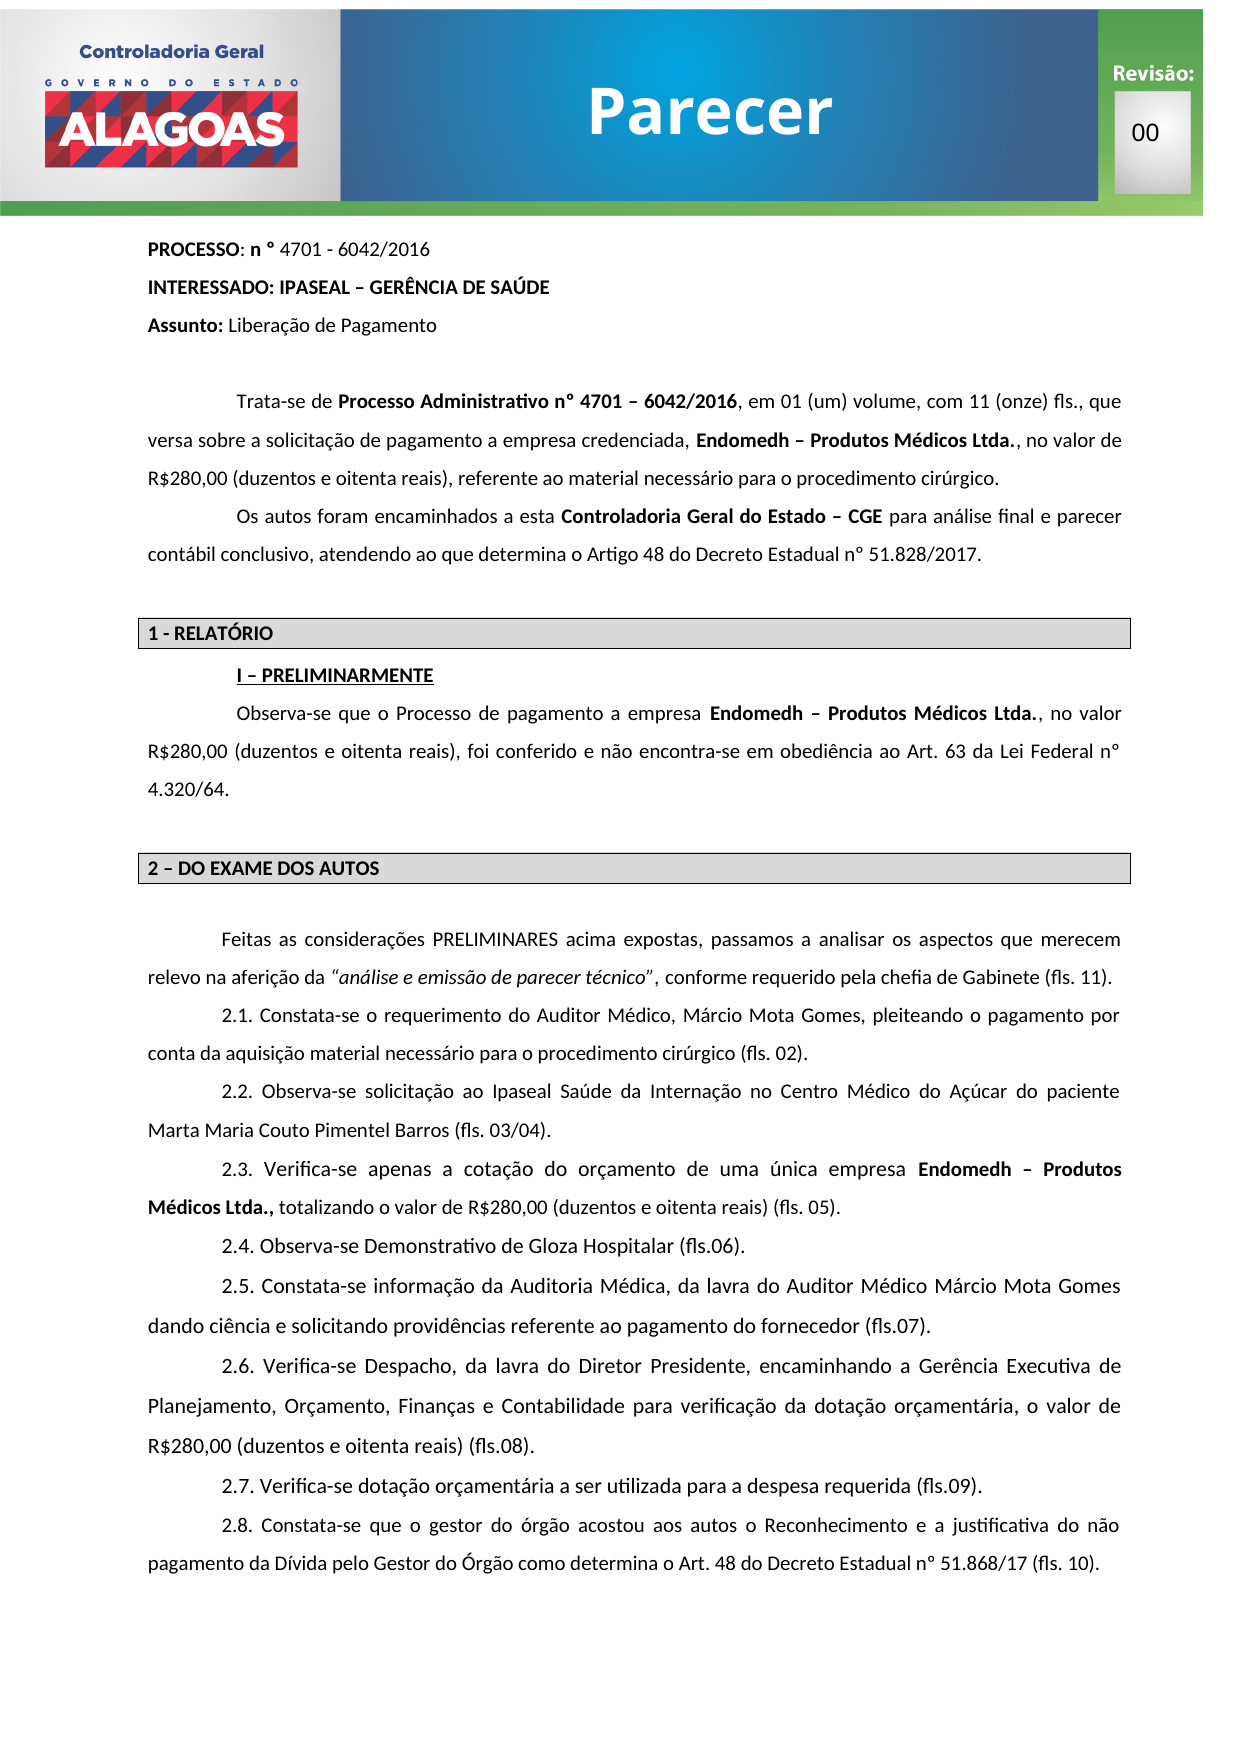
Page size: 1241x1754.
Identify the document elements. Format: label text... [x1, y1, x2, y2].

text Assunto: Liberação de Pagamento [148, 312, 1122, 338]
text 2.7. Verifica-se dotação orçamentária a ser utilizada para a despesa requerida (fls.09). [148, 1472, 1122, 1499]
text 2.4. Observa-se Demonstrativo de Gloza Hospitalar (fls.06). [148, 1232, 1122, 1259]
text 2.6. Verifica-se Despacho, da lavra do Diretor Presidente, encaminhando a Gerência Executiva de Planejamento, Orçamento, Finanças e Contabilidade para verificação da dotação orçamentária, o valor de R$280,00 (duzentos e oitenta reais) (fls.08). [148, 1352, 1122, 1459]
text 2.8. Constata-se que o gestor do órgão acostou aos autos o Reconhecimento e a justificativa do não pagamento da Dívida pelo Gestor do Órgão como determina o Art. 48 do Decreto Estadual nº 51.868/17 (fls. 10). [148, 1512, 1122, 1576]
text Os autos foram encaminhados a esta Controladoria Geral do Estado – CGE para análise final e parecer contábil conclusivo, atendendo ao que determina o Artigo 48 do Decreto Estadual nº 51.828/2017. [148, 503, 1122, 567]
text Feitas as considerações PRELIMINARES acima expostas, passamos a analisar os aspectos que merecem relevo na aferição da “análise e emissão de parecer técnico”, conforme requerido pela chefia de Gabinete (fls. 11). [148, 926, 1122, 990]
text 2.5. Constata-se informação da Auditoria Médica, da lavra do Auditor Médico Márcio Mota Gomes dando ciência e solicitando providências referente ao pagamento do fornecedor (fls.07). [148, 1272, 1122, 1339]
text Trata-se de Processo Administrativo nº 4701 – 6042/2016, em 01 (um) volume, com 11 (onze) fls., que versa sobre a solicitação de pagamento a empresa credenciada, Endomedh – Produtos Médicos Ltda., no valor de R$280,00 (duzentos e oitenta reais), referente ao material necessário para o procedimento cirúrgico. [148, 389, 1122, 490]
text I – PRELIMINARMENTE [163, 662, 1122, 687]
text 2.2. Observa-se solicitação ao Ipaseal Saúde da Internação no Centro Médico do Açúcar do paciente Marta Maria Couto Pimentel Barros (fls. 03/04). [148, 1079, 1122, 1142]
text 2.1. Constata-se o requerimento do Auditor Médico, Márcio Mota Gomes, pleiteando o pagamento por conta da aquisição material necessário para o procedimento cirúrgico (fls. 02). [148, 1002, 1122, 1066]
text INTERESSADO: IPASEAL – GERÊNCIA DE SAÚDE [148, 274, 1122, 300]
text PROCESSO: n º 4701 - 6042/2016 [148, 236, 1122, 262]
text 2 – DO EXAME DOS AUTOS [139, 854, 1130, 883]
text 1 - RELATÓRIO [139, 619, 1130, 648]
text 2.3. Verifica-se apenas a cotação do orçamento de uma única empresa Endomedh – Produtos Médicos Ltda., totalizando o valor de R$280,00 (duzentos e oitenta reais) (fls. 05). [148, 1155, 1122, 1220]
picture [0, 9, 1204, 216]
text Observa-se que o Processo de pagamento a empresa Endomedh – Produtos Médicos Ltda., no valor R$280,00 (duzentos e oitenta reais), foi conferido e não encontra-se em obediência ao Art. 63 da Lei Federal nº 4.320/64. [148, 700, 1122, 802]
